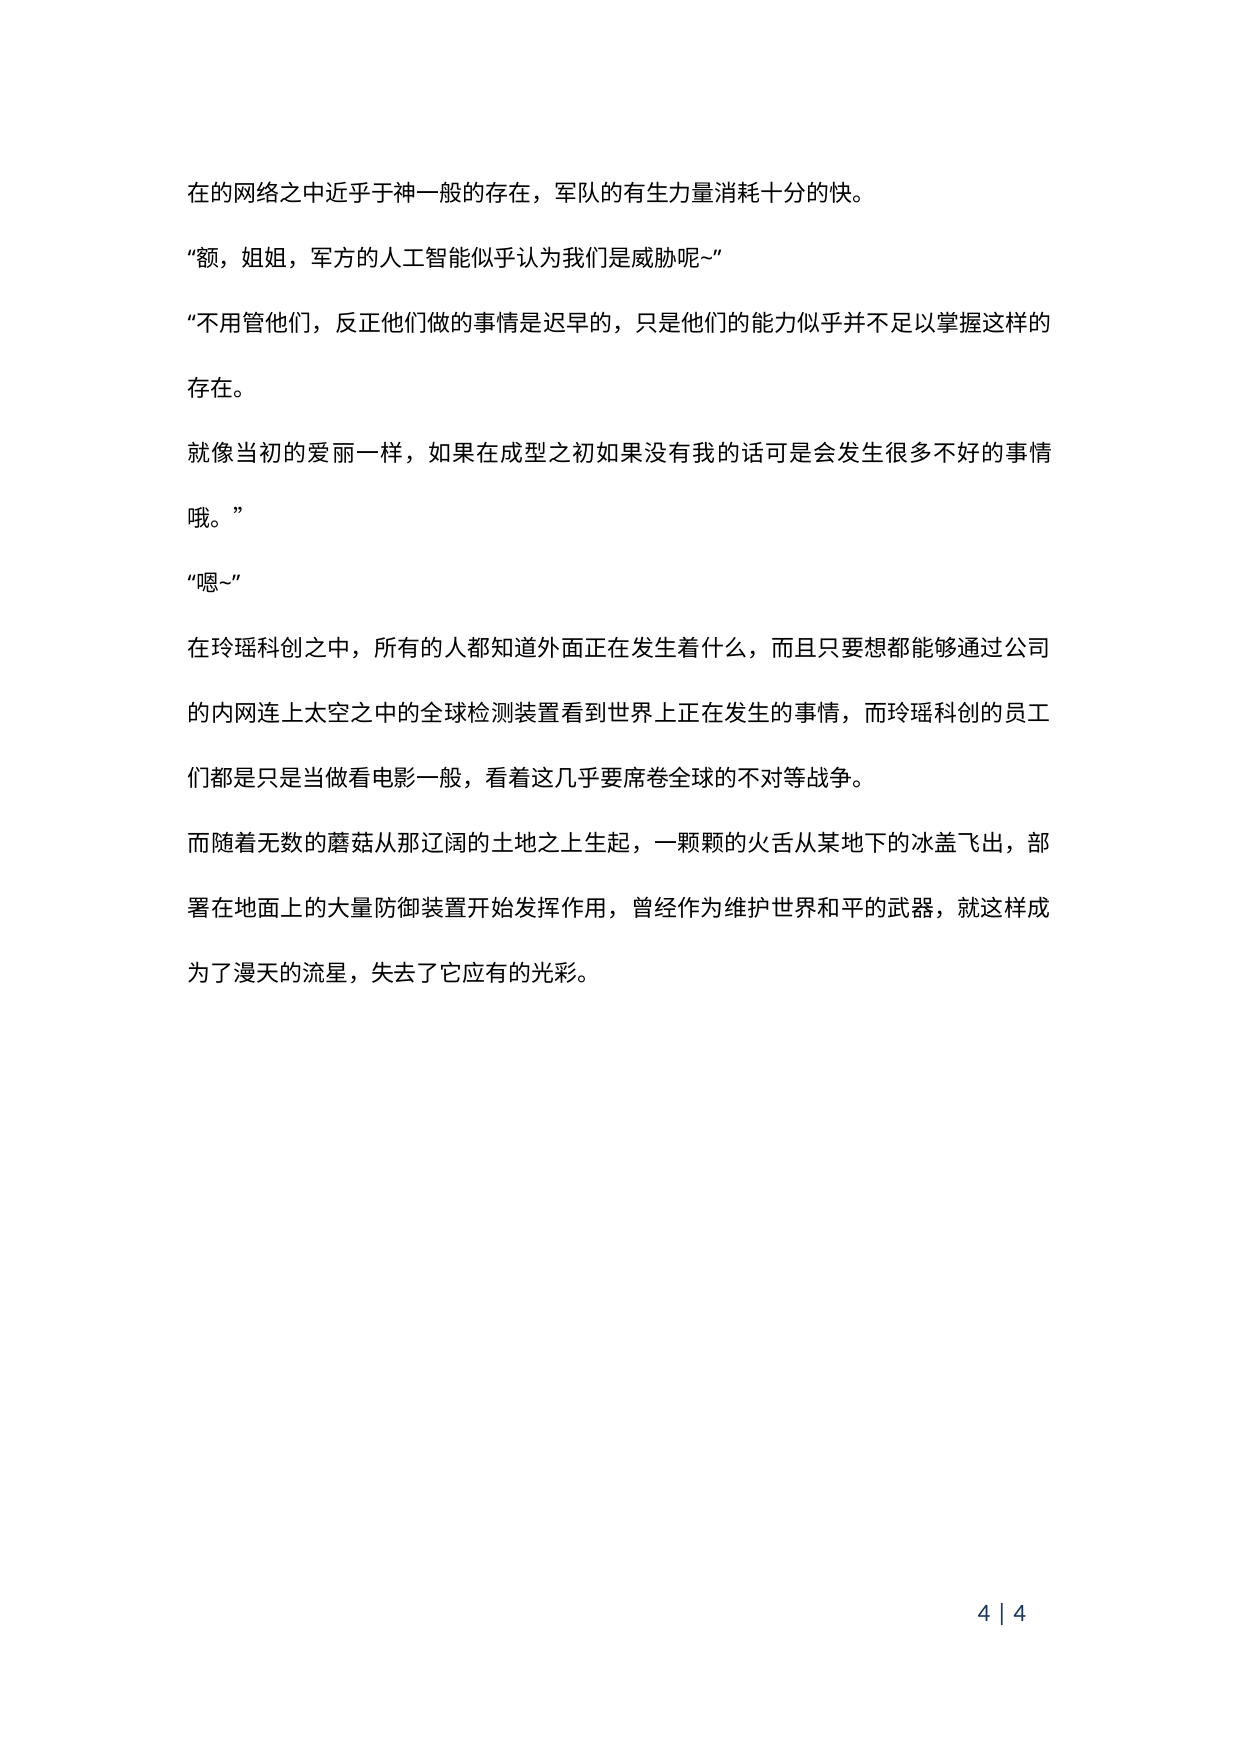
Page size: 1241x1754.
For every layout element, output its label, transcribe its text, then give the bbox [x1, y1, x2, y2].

text 就像当初的爱丽一样，如果在成型之初如果没有我的话可是会发生很多不好的事情哦。” [187, 418, 1053, 548]
text 而随着无数的蘑菇从那辽阔的土地之上生起，一颗颗的火舌从某地下的冰盖飞出，部署在地面上的大量防御装置开始发挥作用，曾经作为维护世界和平的武器，就这样成为了漫天的流星，失去了它应有的光彩。 [187, 808, 1053, 1003]
text “不用管他们，反正他们做的事情是迟早的，只是他们的能力似乎并不足以掌握这样的存在。 [187, 288, 1053, 418]
text “额，姐姐，军方的人工智能似乎认为我们是威胁呢~” [187, 223, 1053, 288]
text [187, 158, 1053, 223]
text “嗯~” [187, 548, 1053, 613]
text 在玲瑶科创之中，所有的人都知道外面正在发生着什么，而且只要想都能够通过公司的内网连上太空之中的全球检测装置看到世界上正在发生的事情，而玲瑶科创的员工们都是只是当做看电影一般，看着这几乎要席卷全球的不对等战争。 [187, 613, 1053, 808]
